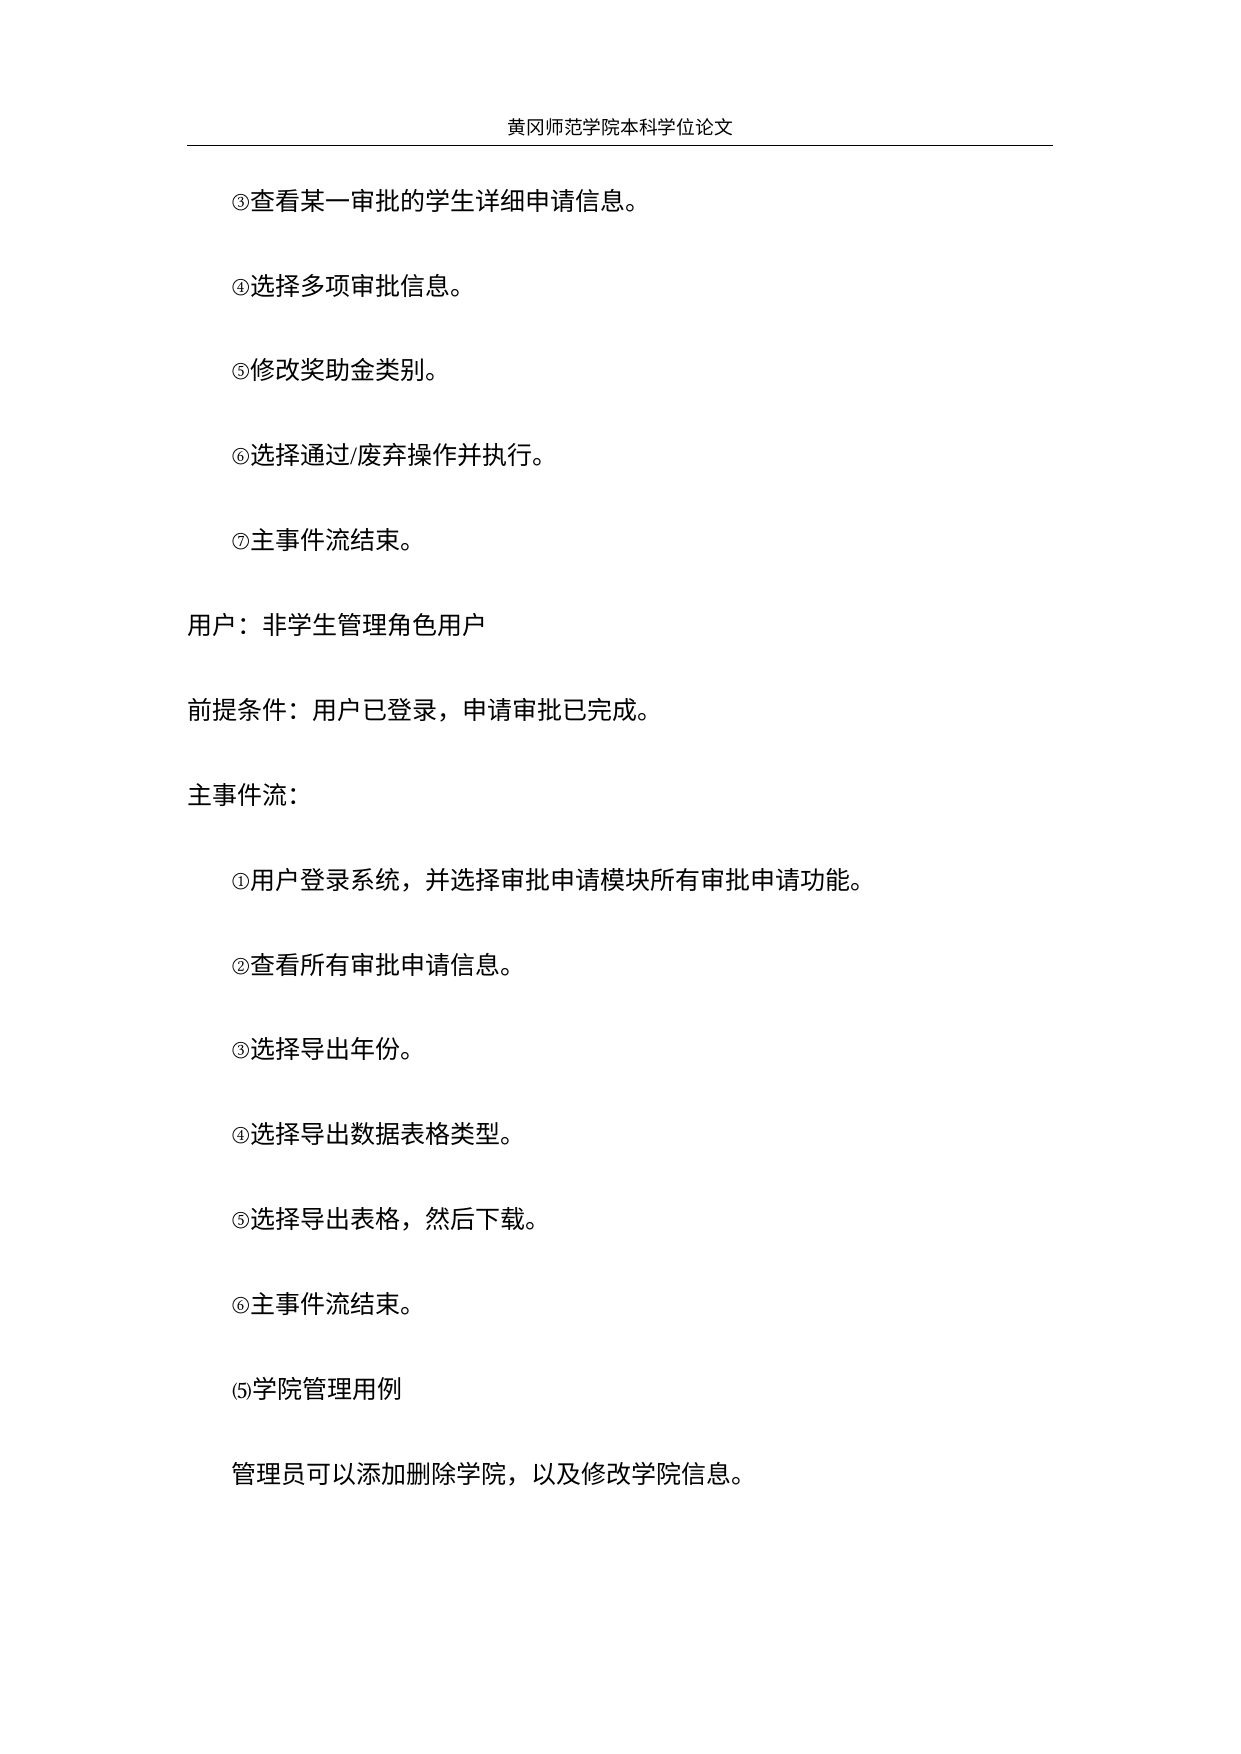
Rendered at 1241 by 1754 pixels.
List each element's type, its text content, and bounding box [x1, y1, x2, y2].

text ⑦主事件流结束。 [187, 505, 1053, 573]
text ⑤选择导出表格，然后下载。 [187, 1184, 1053, 1252]
text 用户：非学生管理角色用户 [187, 590, 1053, 658]
text ⑥选择通过/废弃操作并执行。 [187, 420, 1053, 488]
text 管理员可以添加删除学院，以及修改学院信息。 [187, 1439, 1053, 1507]
text 主事件流： [187, 759, 1053, 827]
text ⑸学院管理用例 [187, 1354, 1053, 1422]
text ⑤修改奖助金类别。 [187, 335, 1053, 403]
text ③选择导出年份。 [187, 1014, 1053, 1082]
text ④选择多项审批信息。 [187, 250, 1053, 318]
text ④选择导出数据表格类型。 [187, 1099, 1053, 1167]
text ①用户登录系统，并选择审批申请模块所有审批申请功能。 [187, 844, 1053, 912]
text ⑥主事件流结束。 [187, 1269, 1053, 1337]
text ②查看所有审批申请信息。 [187, 929, 1053, 997]
text ③查看某一审批的学生详细申请信息。 [187, 165, 1053, 233]
text 前提条件：用户已登录，申请审批已完成。 [187, 674, 1053, 742]
